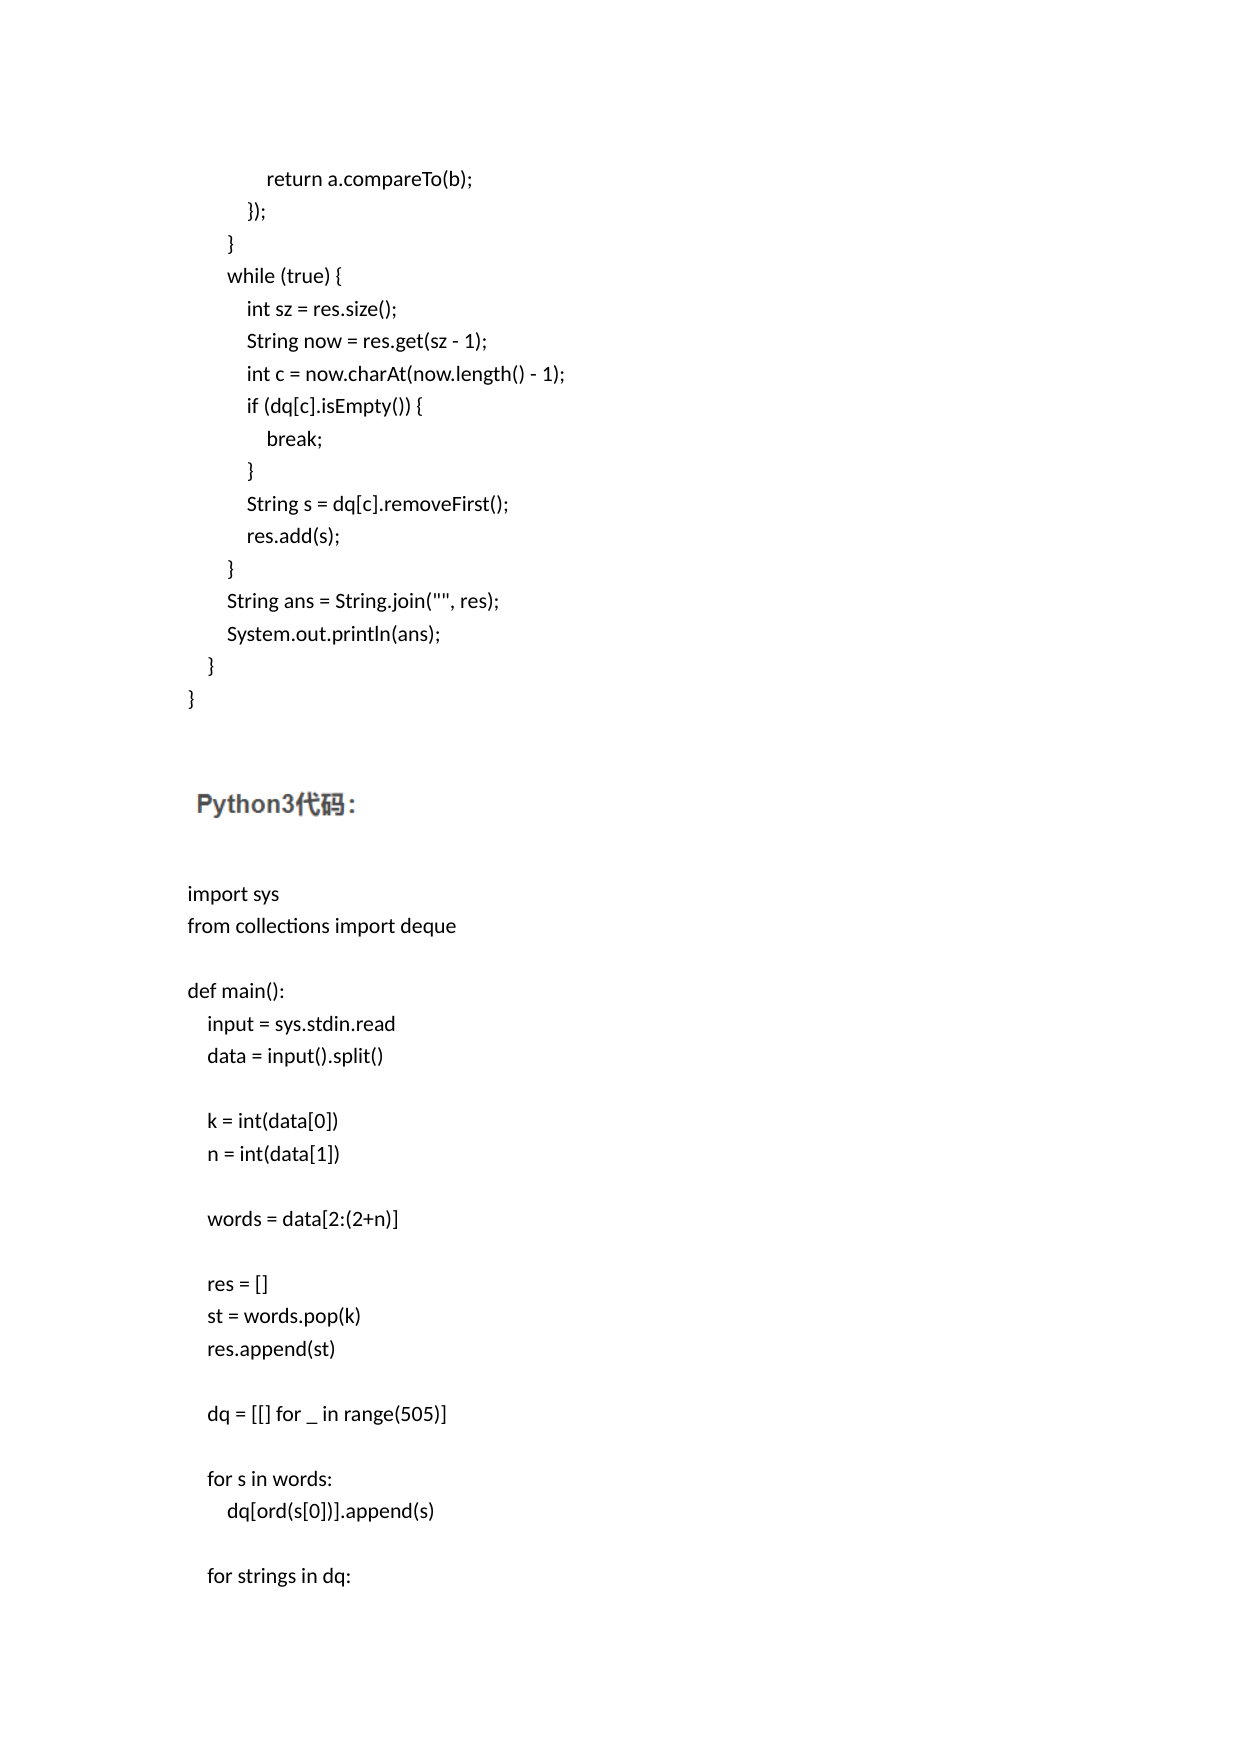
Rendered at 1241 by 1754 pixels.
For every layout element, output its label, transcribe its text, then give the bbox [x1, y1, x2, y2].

text System.out.println(ans); [187, 617, 1053, 649]
text res = [] [187, 1267, 1053, 1299]
picture [187, 779, 378, 837]
text k = int(data[0]) [187, 1104, 1053, 1137]
text } [187, 649, 1053, 682]
text break; [187, 422, 1053, 454]
text int c = now.charAt(now.length() - 1); [187, 357, 1053, 389]
text res.append(st) [187, 1332, 1053, 1364]
text String ans = String.join("", res); [187, 584, 1053, 617]
text int sz = res.size(); [187, 292, 1053, 324]
text if (dq[c].isEmpty()) { [187, 389, 1053, 422]
text st = words.pop(k) [187, 1299, 1053, 1332]
text }); [187, 194, 1053, 227]
text words = data[2:(2+n)] [187, 1202, 1053, 1234]
text data = input().split() [187, 1039, 1053, 1072]
text String s = dq[c].removeFirst(); [187, 487, 1053, 519]
text import sys [187, 877, 1053, 909]
text while (true) { [187, 259, 1053, 292]
text } [187, 682, 1053, 714]
text } [187, 227, 1053, 259]
text dq[ord(s[0])].append(s) [187, 1494, 1053, 1527]
text from collections import deque [187, 909, 1053, 942]
text for strings in dq: [187, 1559, 1053, 1592]
text input = sys.stdin.read [187, 1007, 1053, 1039]
text String now = res.get(sz - 1); [187, 324, 1053, 357]
text return a.compareTo(b); [187, 162, 1053, 194]
text } [187, 552, 1053, 584]
text def main(): [187, 974, 1053, 1007]
text } [187, 454, 1053, 487]
text n = int(data[1]) [187, 1137, 1053, 1169]
text for s in words: [187, 1462, 1053, 1494]
text res.add(s); [187, 519, 1053, 552]
text dq = [[] for _ in range(505)] [187, 1397, 1053, 1429]
